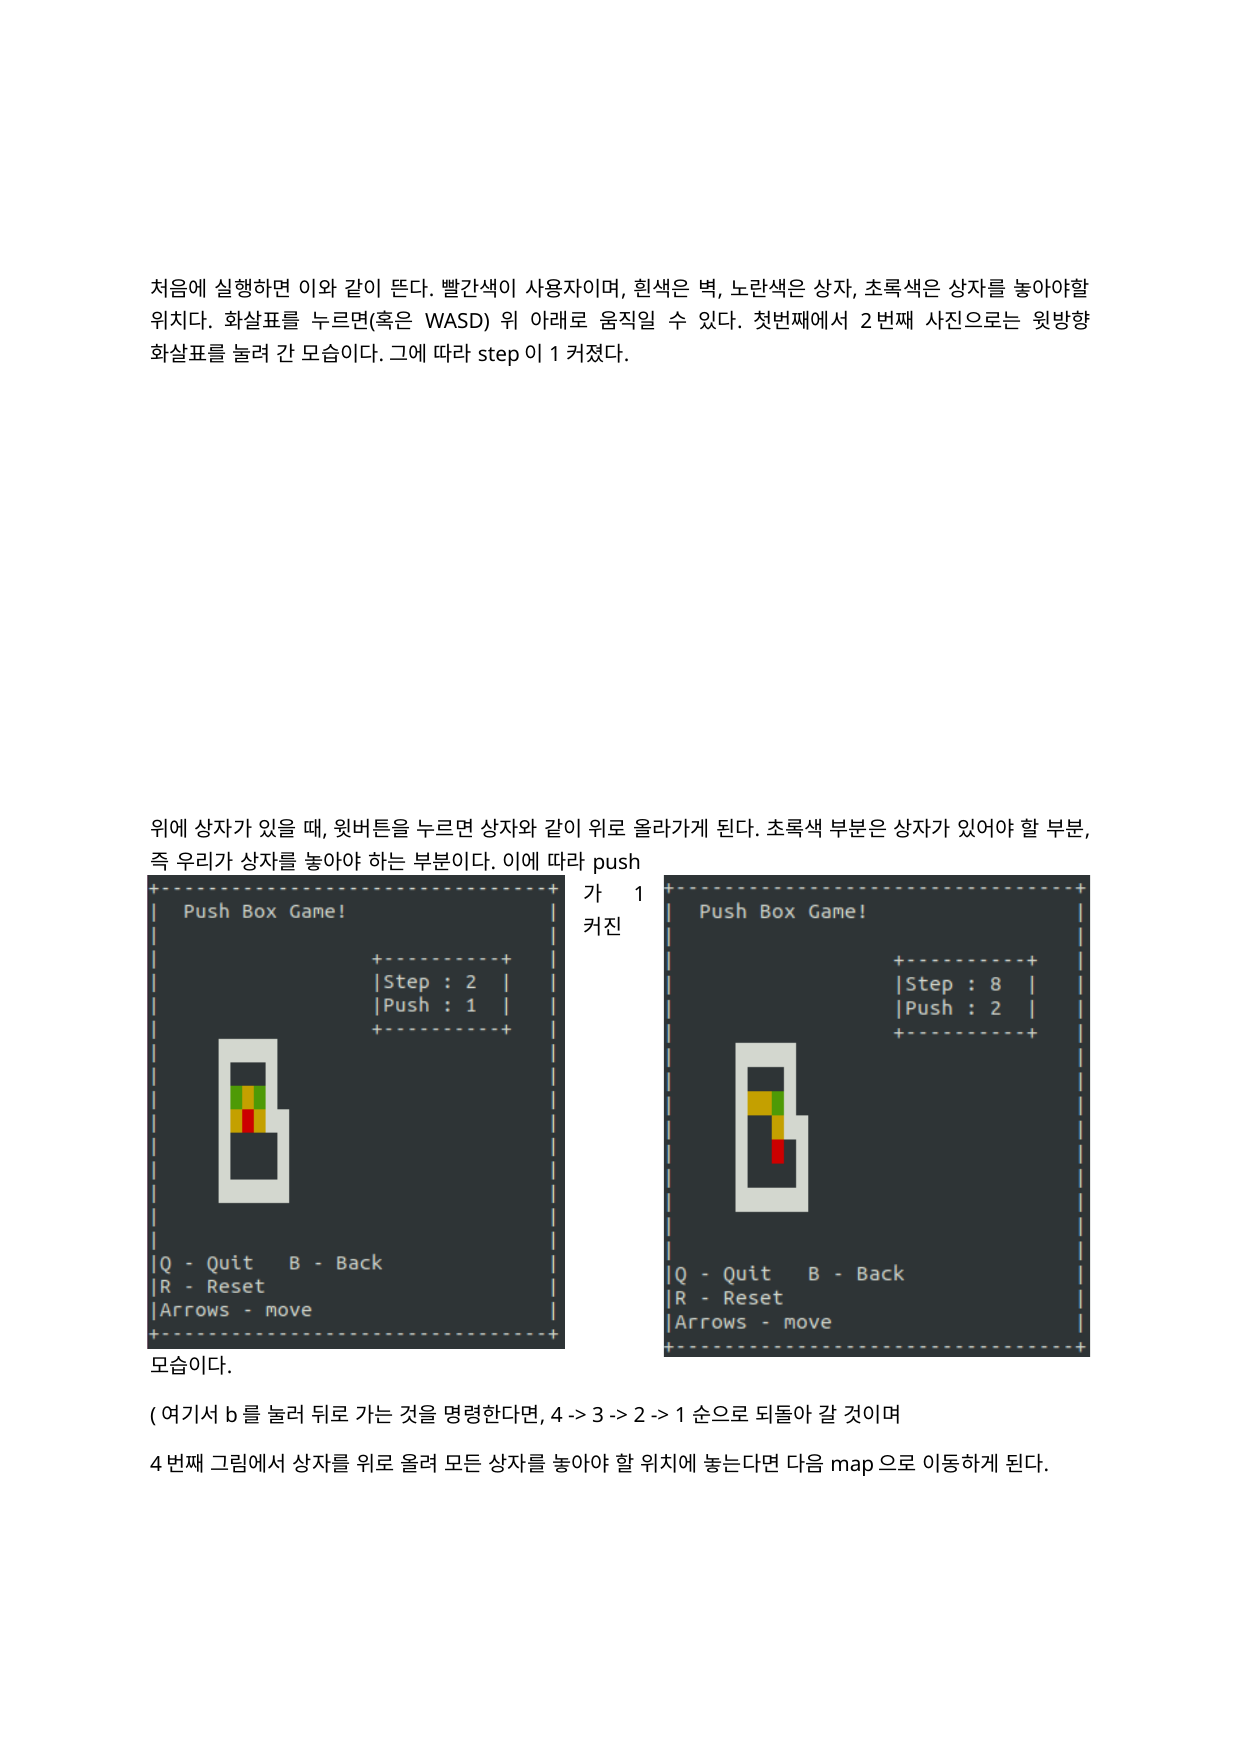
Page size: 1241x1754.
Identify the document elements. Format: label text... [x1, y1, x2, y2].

text 처음에 실행하면 이와 같이 뜬다. 빨간색이 사용자이며, 흰색은 벽, 노란색은 상자, 초록색은 상자를 놓아야할 위치다. 화살표를 누르면(혹은 WASD) 위 아래로 움직일 수 있다. 첫번째에서 2번째 사진으로는 윗방향 화살표를 눌려 간 모습이다. 그에 따라 step이 1 커졌다. [150, 272, 1090, 367]
picture [663, 875, 1091, 1357]
text ( 여기서 b를 눌러 뒤로 가는 것을 명령한다면, 4 -> 3 -> 2 -> 1 순으로 되돌아 갈 것이며 [150, 1398, 1090, 1429]
text 4번째 그림에서 상자를 위로 올려 모든 상자를 놓아야 할 위치에 놓는다면 다음 map으로 이동하게 된다. [150, 1448, 1090, 1478]
picture [147, 875, 565, 1349]
